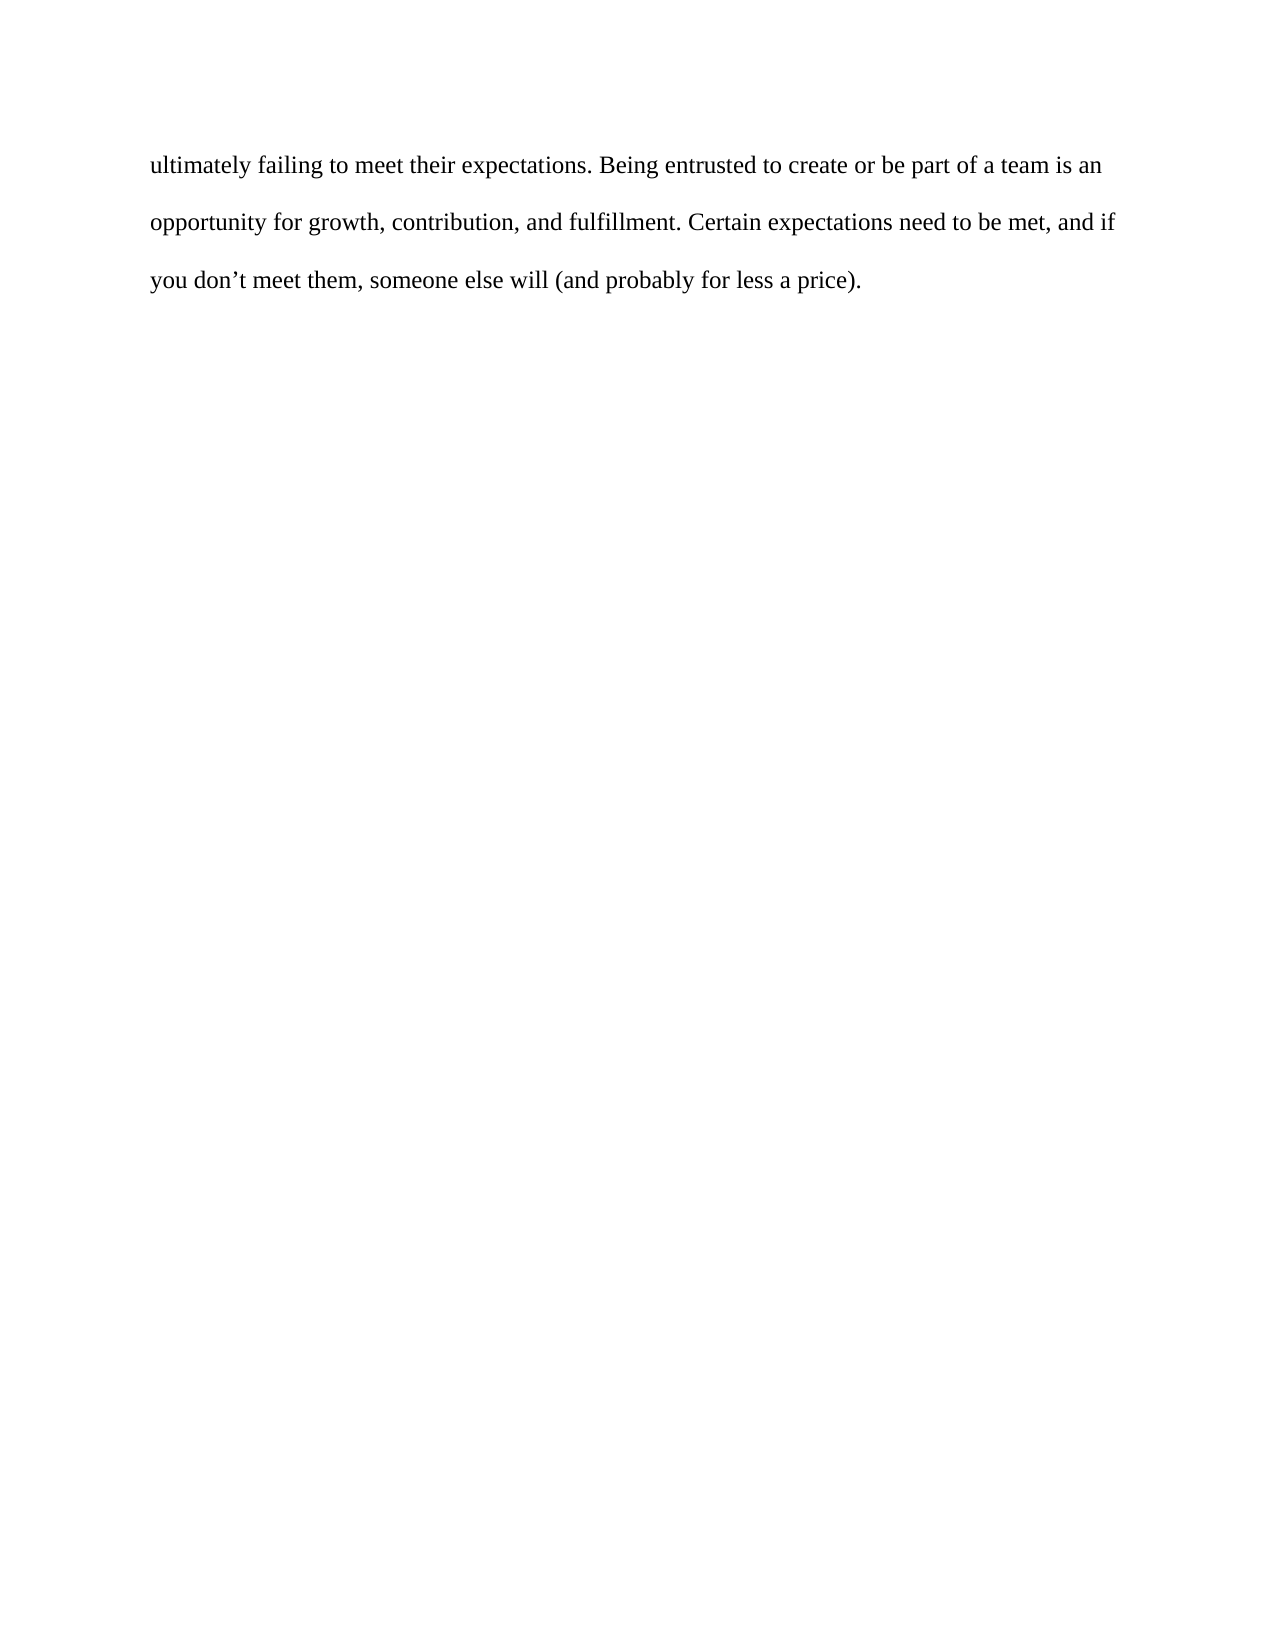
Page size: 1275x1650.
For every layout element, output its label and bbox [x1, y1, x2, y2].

text [150, 150, 1125, 294]
